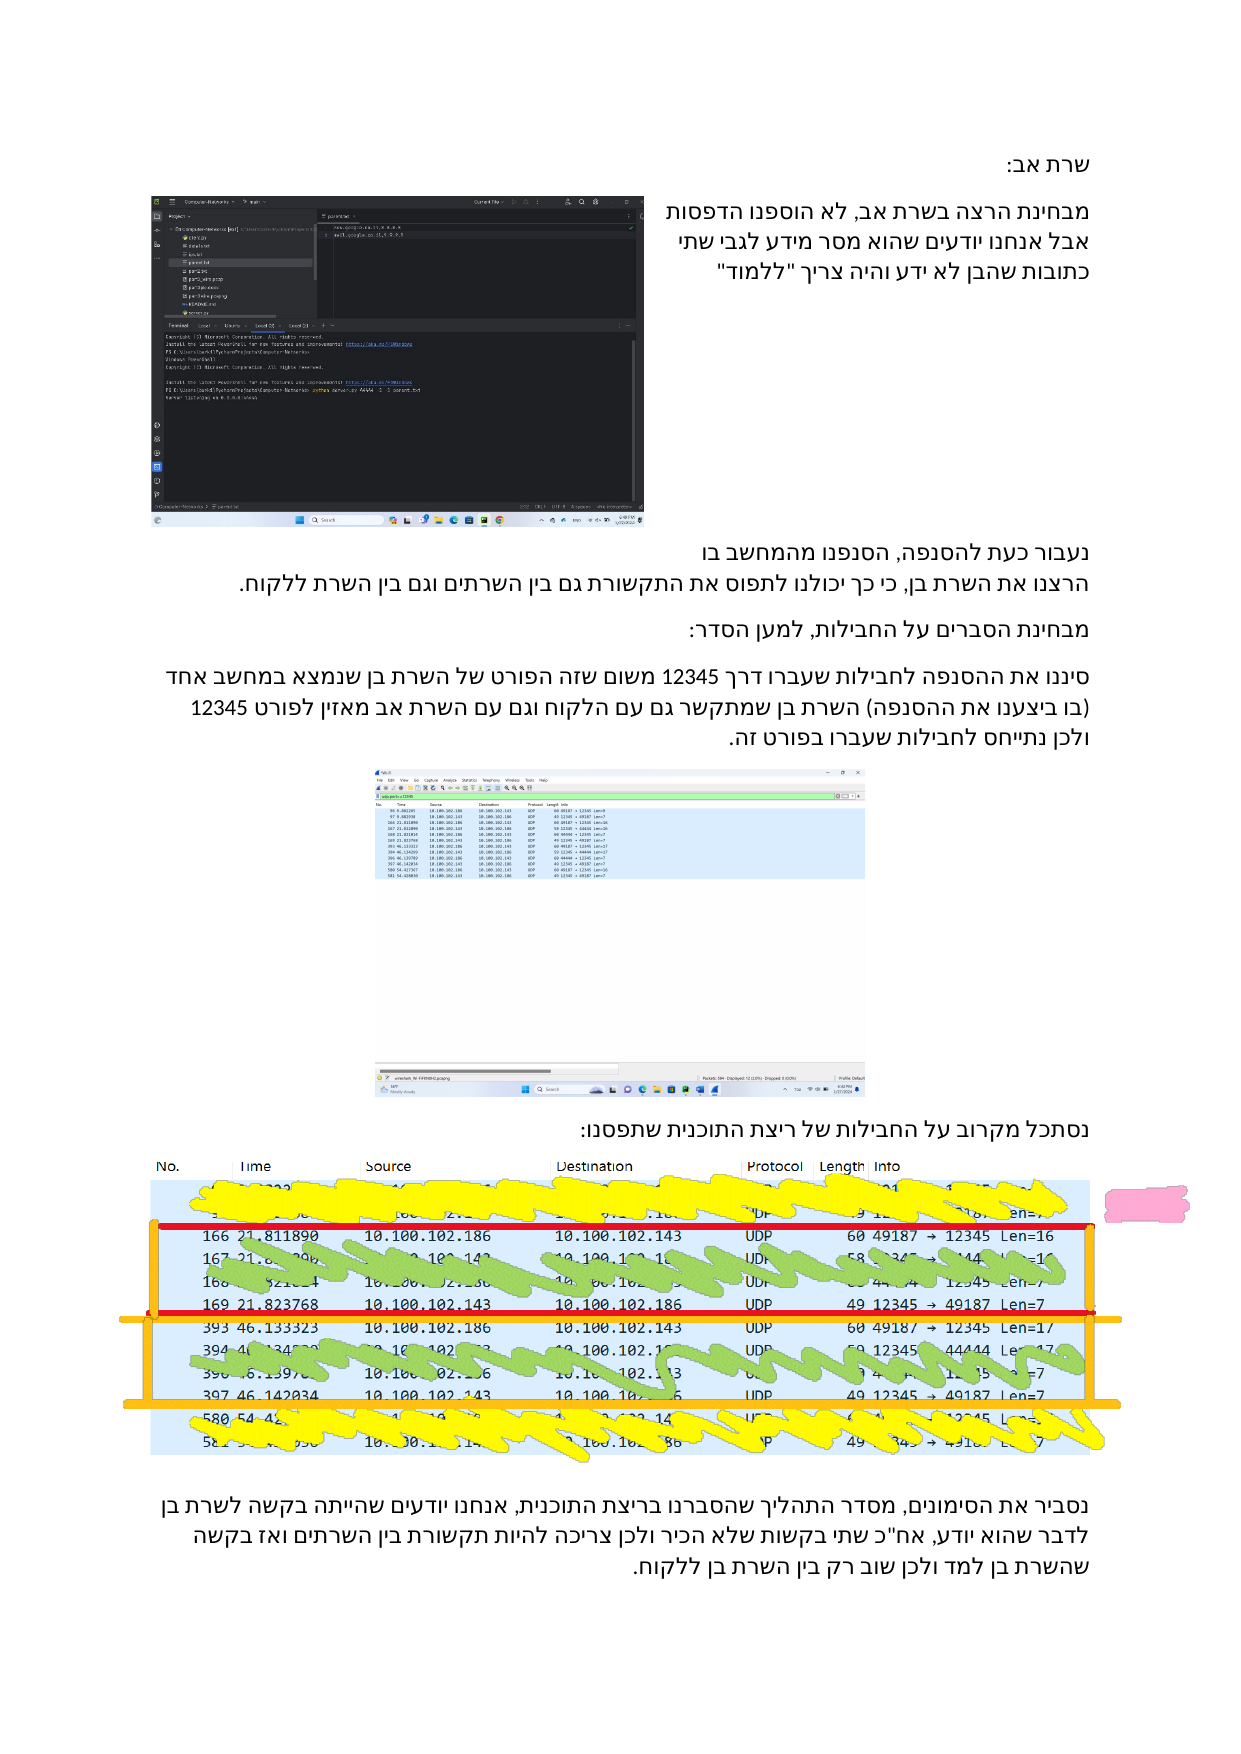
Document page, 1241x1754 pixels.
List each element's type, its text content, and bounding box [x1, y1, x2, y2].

text סיננו את ההסנפה לחבילות שעברו דרך 12345 משום שזה הפורט של השרת בן שנמצא במחשב אחד (בו ביצענו את ההסנפה) השרת בן שמתקשר גם עם הלקוח וגם עם השרת אב מאזין לפורט 12345 ולכן נתייחס לחבילות שעברו בפורט זה. [150, 662, 1090, 751]
text שרת אב: [150, 150, 1090, 178]
text נסביר את הסימונים, מסדר התהליך שהסברנו בריצת התוכנית, אנחנו יודעים שהייתה בקשה לשרת בן לדבר שהוא יודע, אח"כ שתי בקשות שלא הכיר ולכן צריכה להיות תקשורת בין השרתים ואז בקשה שהשרת בן למד ולכן שוב רק בין השרת בן ללקוח. [150, 1491, 1090, 1580]
picture [375, 769, 865, 1097]
text מבחינת הסברים על החבילות, למען הסדר: [150, 616, 1090, 644]
picture [150, 196, 644, 526]
text נעבור כעת להסנפה, הסנפנו מהמחשב בו הרצנו את השרת בן, כי כך יכולנו לתפוס את התקשורת גם בין השרתים וגם בין השרת ללקוח. [150, 538, 1090, 597]
text נסתכל מקרוב על החבילות של ריצת התוכנית שתפסנו: [150, 1115, 1090, 1143]
picture [119, 1162, 1191, 1473]
text מבחינת הרצה בשרת אב, לא הוספנו הדפסות אבל אנחנו יודעים שהוא מסר מידע לגבי שתי כתובות שהבן לא ידע והיה צריך "ללמוד" [644, 197, 1090, 285]
